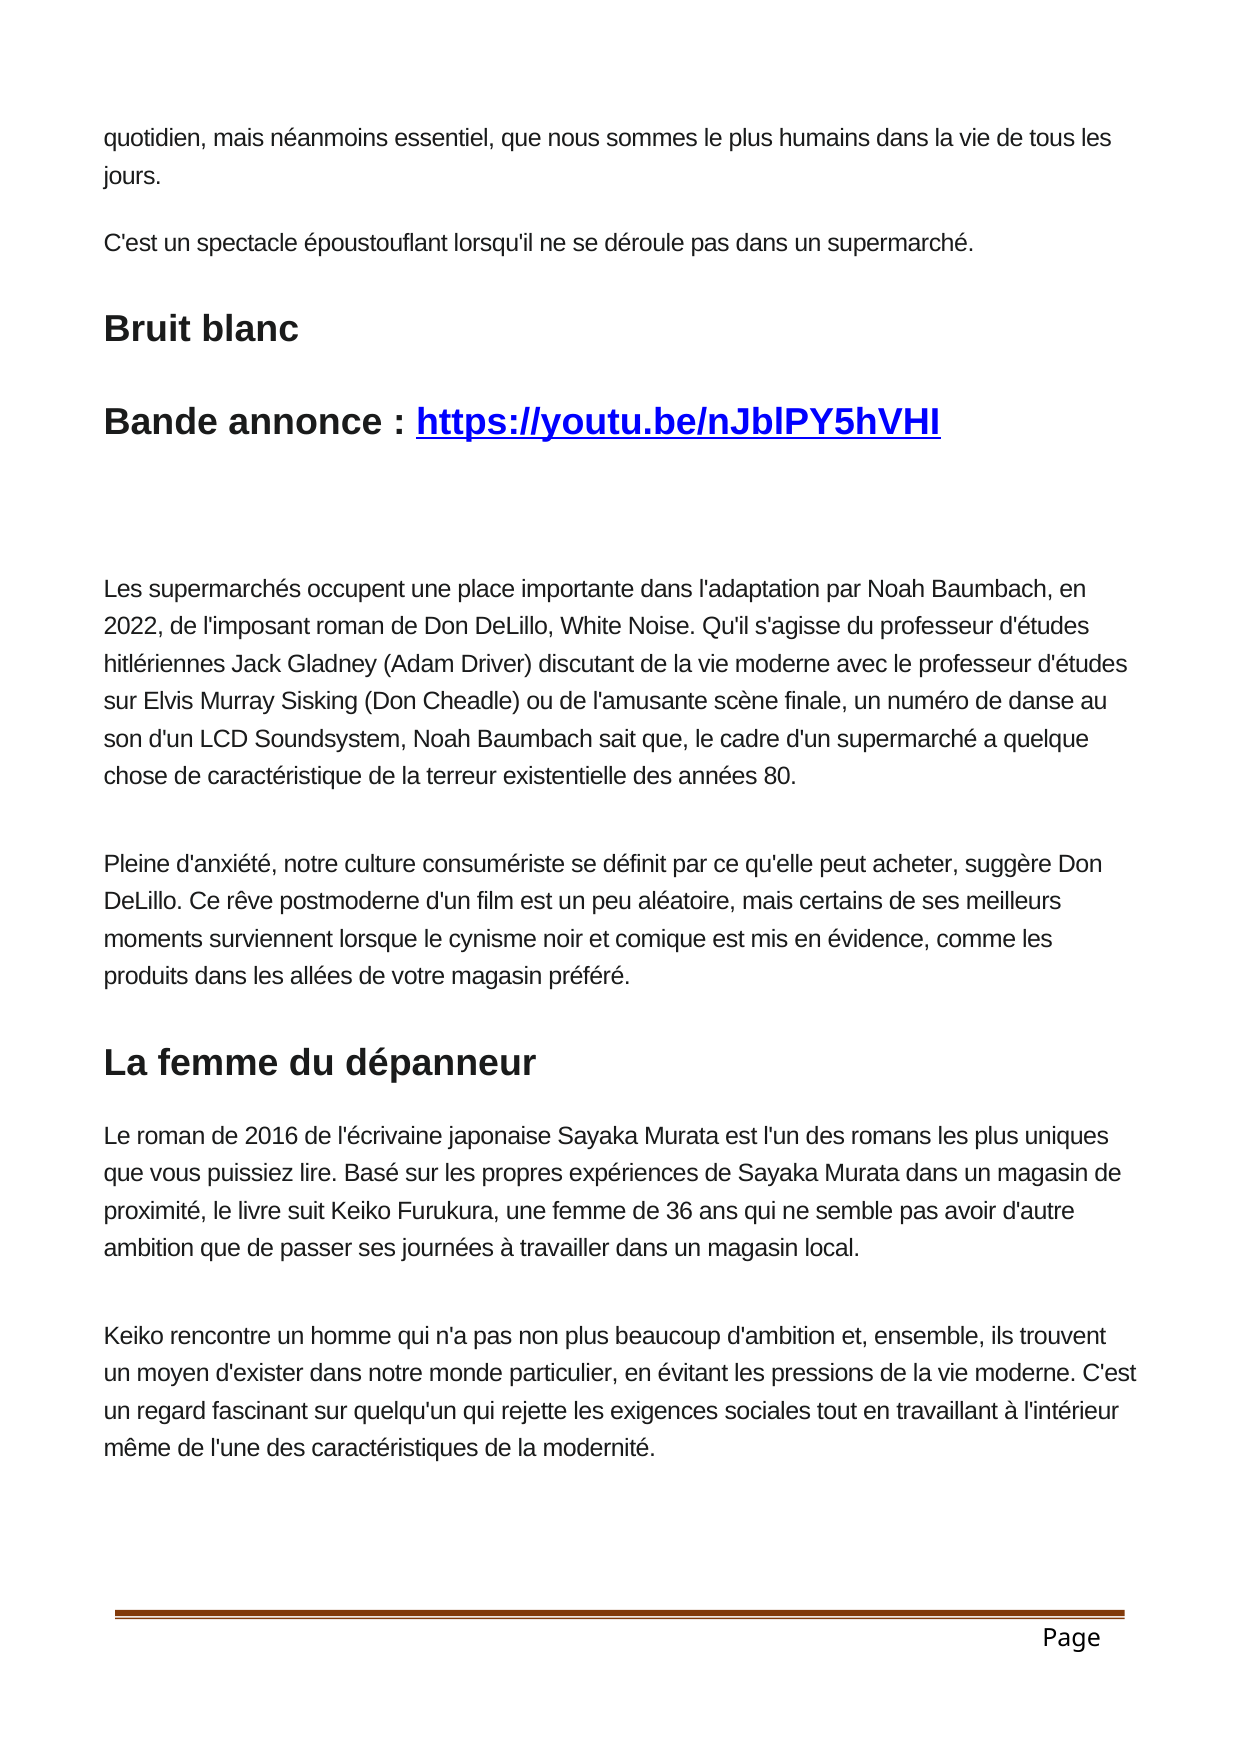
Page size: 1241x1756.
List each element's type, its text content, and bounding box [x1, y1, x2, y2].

text Bruit blanc [103, 306, 1137, 349]
text Le roman de 2016 de l'écrivaine japonaise Sayaka Murata est l'un des romans les plus uniques que vous puissiez lire. Basé sur les propres expériences de Sayaka Murata dans un magasin de proximité, le livre suit Keiko Furukura, une femme de 36 ans qui ne semble pas avoir d'autre ambition que de passer ses journées à travailler dans un magasin local. [103, 1112, 1137, 1262]
text Bande annonce : https://youtu.be/nJblPY5hVHI [103, 399, 1137, 442]
text C'est un spectacle époustouflant lorsqu'il ne se déroule pas dans un supermarché. [103, 219, 1137, 256]
text La femme du dépanneur [103, 1040, 1137, 1083]
text Keiko rencontre un homme qui n'a pas non plus beaucoup d'ambition et, ensemble, ils trouvent un moyen d'exister dans notre monde particulier, en évitant les pressions de la vie moderne. C'est un regard fascinant sur quelqu'un qui rejette les exigences sociales tout en travaillant à l'intérieur même de l'une des caractéristiques de la modernité. [103, 1312, 1137, 1462]
text Les supermarchés occupent une place importante dans l'adaptation par Noah Baumbach, en 2022, de l'imposant roman de Don DeLillo, White Noise. Qu'il s'agisse du professeur d'études hitlériennes Jack Gladney (Adam Driver) discutant de la vie moderne avec le professeur d'études sur Elvis Murray Sisking (Don Cheadle) ou de l'amusante scène finale, un numéro de danse au son d'un LCD Soundsystem, Noah Baumbach sait que, le cadre d'un supermarché a quelque chose de caractéristique de la terreur existentielle des années 80. [103, 565, 1137, 790]
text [103, 114, 1137, 189]
text Pleine d'anxiété, notre culture consumériste se définit par ce qu'elle peut acheter, suggère Don DeLillo. Ce rêve postmoderne d'un film est un peu aléatoire, mais certains de ses meilleurs moments surviennent lorsque le cynisme noir et comique est mis en évidence, comme les produits dans les allées de votre magasin préféré. [103, 840, 1137, 990]
